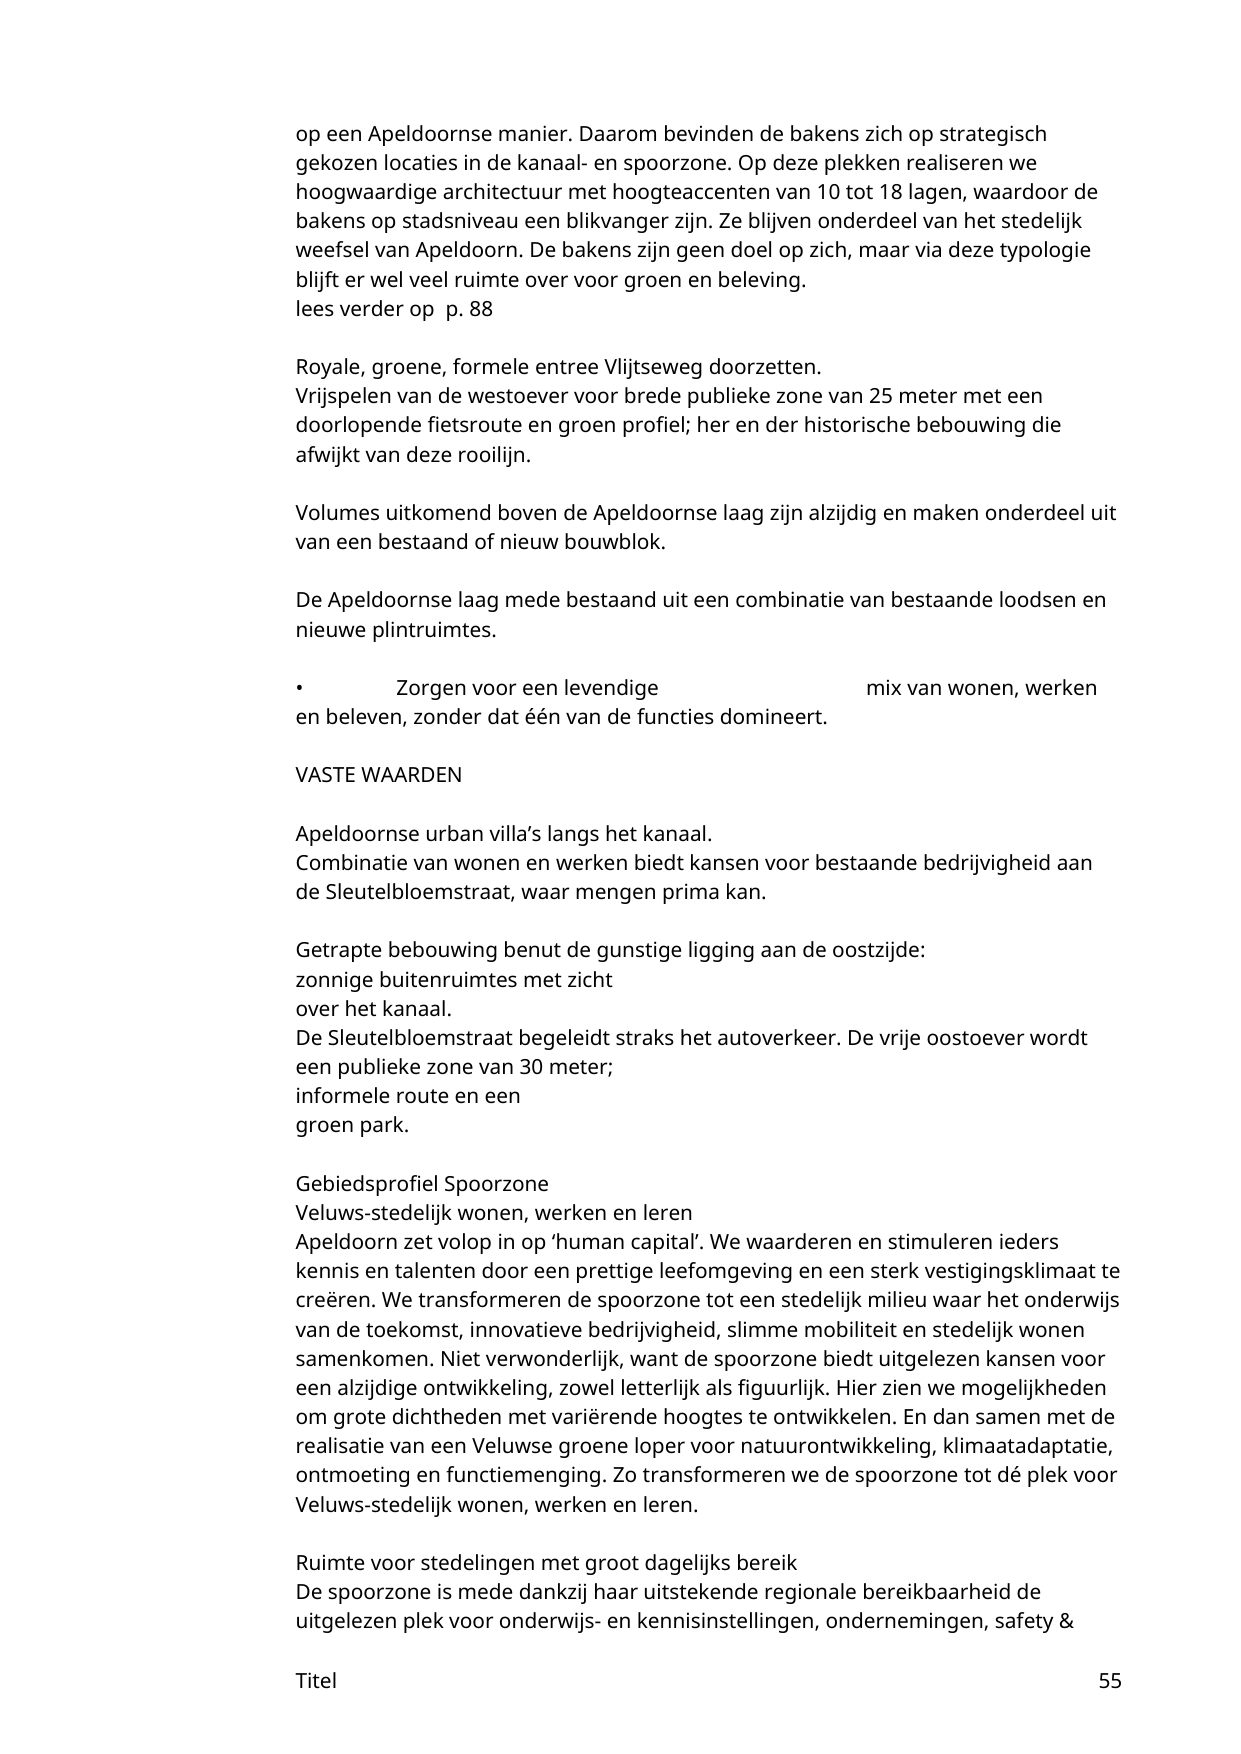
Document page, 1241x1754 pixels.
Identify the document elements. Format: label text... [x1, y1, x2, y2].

text • Zorgen voor een levendige mix van wonen, werken en beleven, zonder dat één van de functies domineert. [295, 672, 1122, 731]
text De Apeldoornse laag mede bestaand uit een combinatie van bestaande loodsen en nieuwe plintruimtes. [295, 585, 1122, 643]
text lees verder op p. 88 [295, 293, 1122, 322]
text Apeldoorn zet volop in op ‘human capital’. We waarderen en stimuleren ieders kennis en talenten door een prettige leefomgeving en een sterk vestigingsklimaat te creëren. We transformeren de spoorzone tot een stedelijk milieu waar het onderwijs van de toekomst, innovatieve bedrijvigheid, slimme mobiliteit en stedelijk wonen samenkomen. Niet verwonderlijk, want de spoorzone biedt uitgelezen kansen voor een alzijdige ontwikkeling, zowel letterlijk als figuurlijk. Hier zien we mogelijkheden om grote dichtheden met variërende hoogtes te ontwikkelen. En dan samen met de realisatie van een Veluwse groene loper voor natuurontwikkeling, klimaatadaptatie, ontmoeting en functiemenging. Zo transformeren we de spoorzone tot dé plek voor Veluws-stedelijk wonen, werken en leren. [295, 1226, 1122, 1518]
text De Sleutelbloemstraat begeleidt straks het autoverkeer. De vrije oostoever wordt [295, 1022, 1122, 1051]
text zonnige buitenruimtes met zicht [295, 964, 1122, 993]
text Royale, groene, formele entree Vlijtseweg doorzetten. [295, 351, 1122, 381]
text Ruimte voor stedelingen met groot dagelijks bereik [295, 1547, 1122, 1576]
text Apeldoornse urban villa’s langs het kanaal. [295, 818, 1122, 847]
text Vrijspelen van de westoever voor brede publieke zone van 25 meter met een doorlopende fietsroute en groen profiel; her en der historische bebouwing die afwijkt van deze rooilijn. [295, 381, 1122, 468]
text Gebiedsprofiel Spoorzone [295, 1168, 1122, 1197]
text VASTE WAARDEN [295, 760, 1122, 789]
text een publieke zone van 30 meter; [295, 1051, 1122, 1081]
text Veluws-stedelijk wonen, werken en leren [295, 1197, 1122, 1226]
text over het kanaal. [295, 993, 1122, 1022]
text Getrapte bebouwing benut de gunstige ligging aan de oostzijde: [295, 935, 1122, 964]
text informele route en een [295, 1081, 1122, 1110]
text groen park. [295, 1110, 1122, 1139]
text Volumes uitkomend boven de Apeldoornse laag zijn alzijdig en maken onderdeel uit van een bestaand of nieuw bouwblok. [295, 497, 1122, 556]
text Combinatie van wonen en werken biedt kansen voor bestaande bedrijvigheid aan de Sleutelbloemstraat, waar mengen prima kan. [295, 847, 1122, 906]
